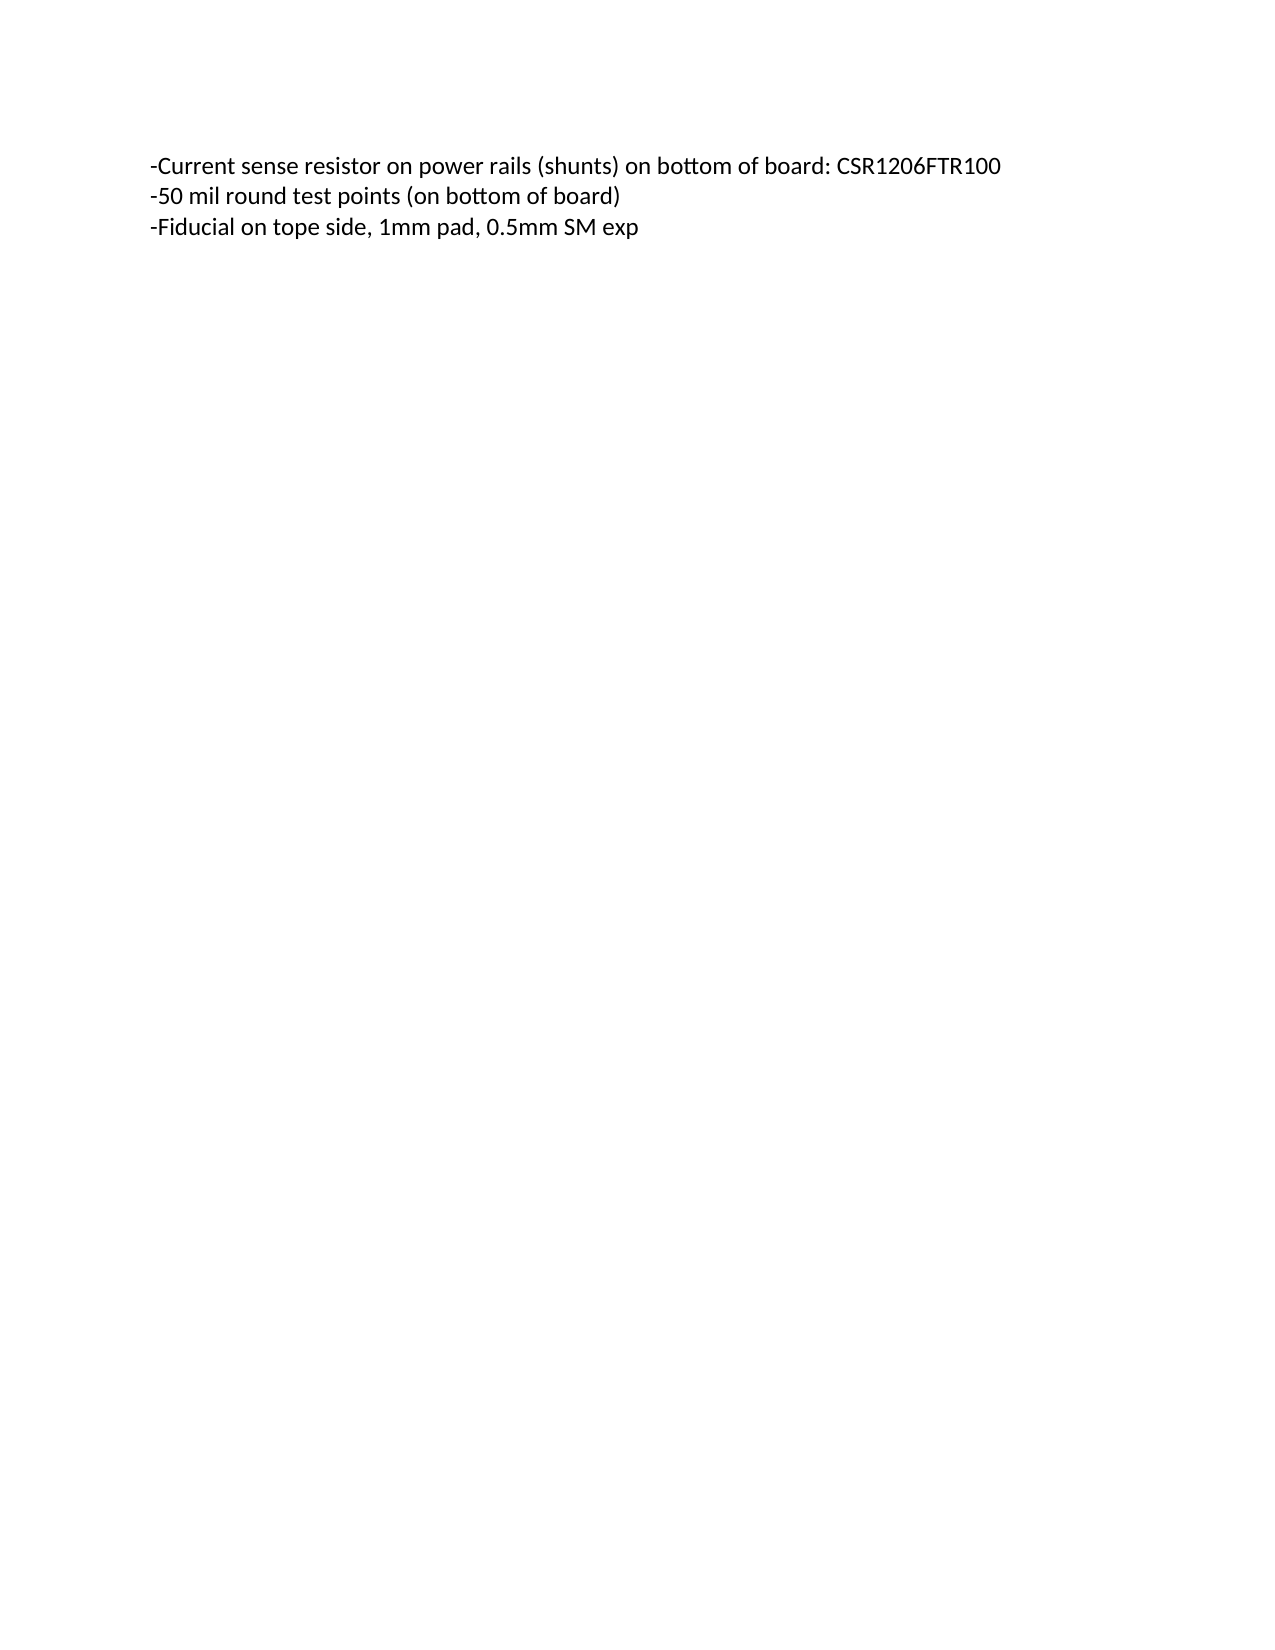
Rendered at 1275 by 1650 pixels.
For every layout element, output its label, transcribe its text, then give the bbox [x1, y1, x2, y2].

text -50 mil round test points (on bottom of board) [150, 181, 1125, 211]
text -Fiducial on tope side, 1mm pad, 0.5mm SM exp [150, 211, 1125, 242]
text -Current sense resistor on power rails (shunts) on bottom of board: CSR1206FTR100 [150, 150, 1125, 181]
